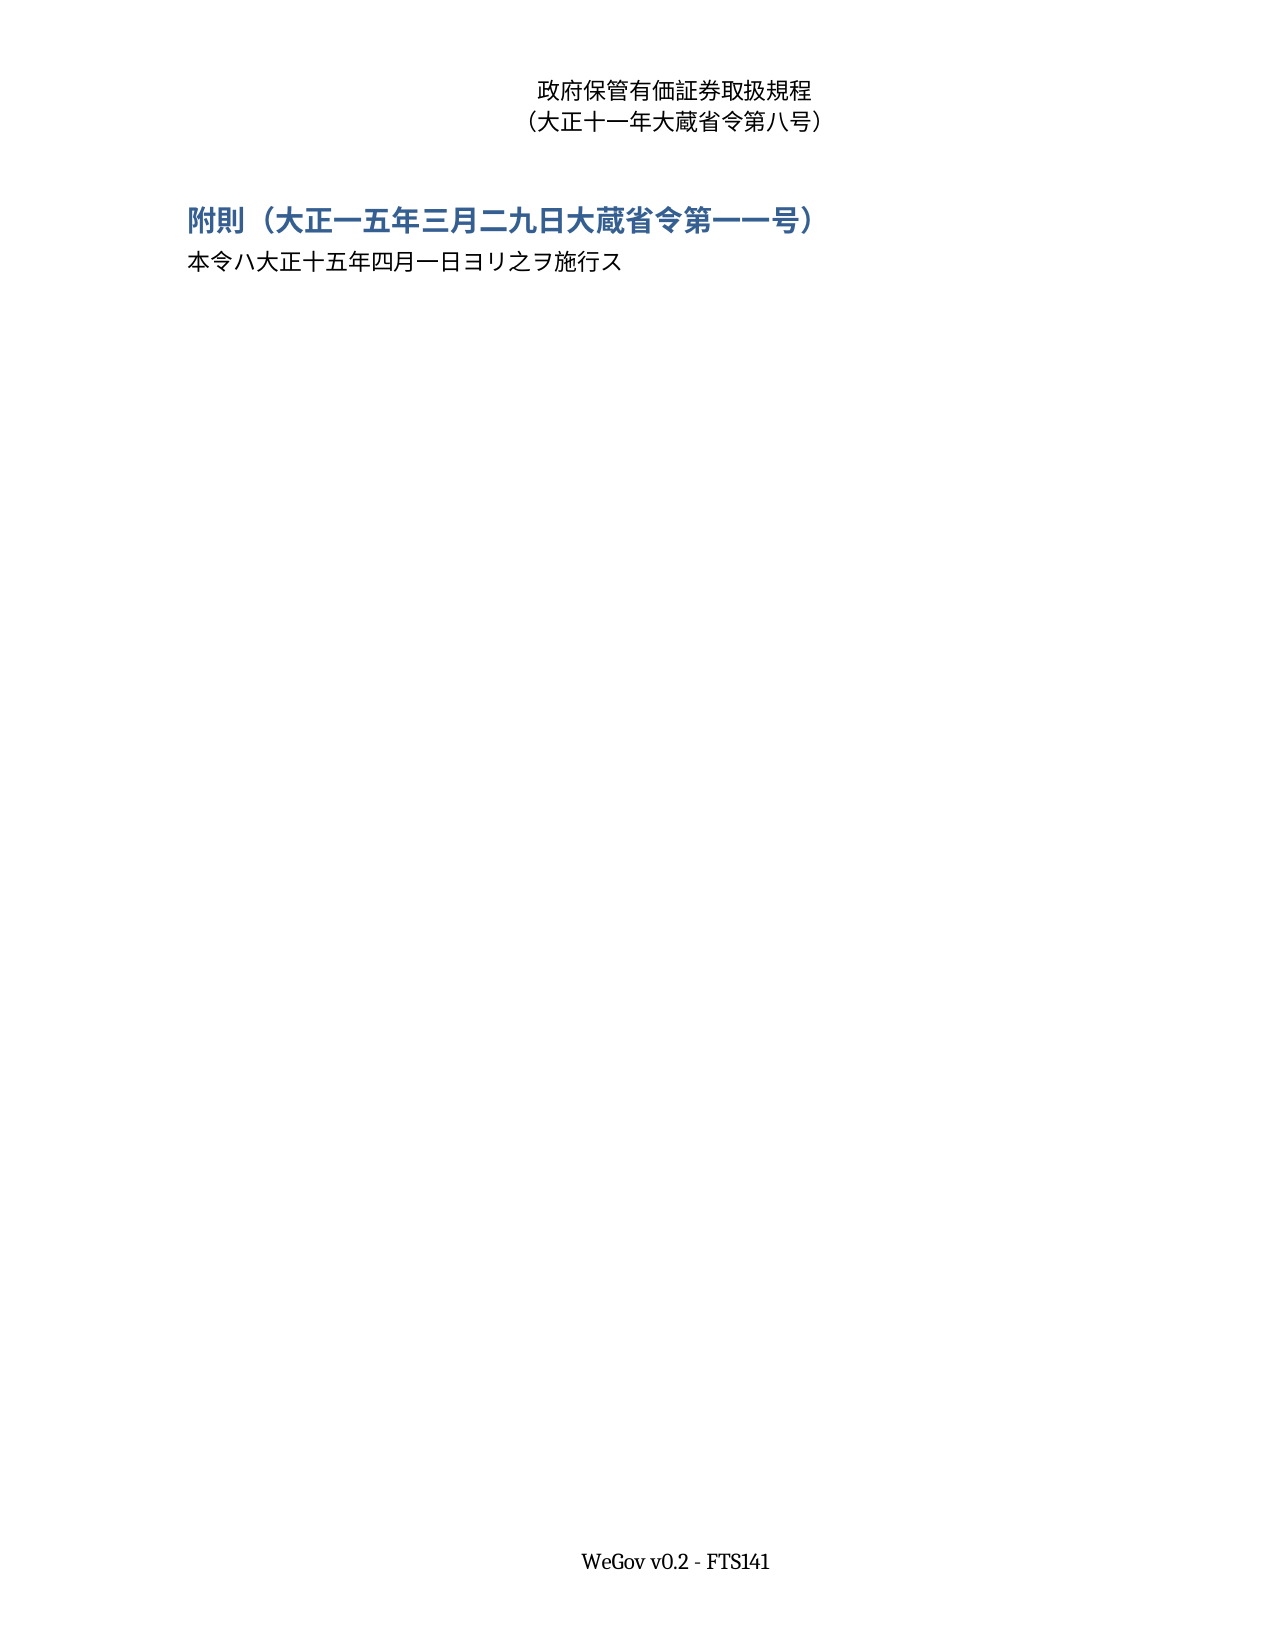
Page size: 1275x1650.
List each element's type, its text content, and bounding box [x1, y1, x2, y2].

text 本令ハ大正十五年四月一日ヨリ之ヲ施行ス [187, 246, 1087, 277]
subtitle 附則（大正一五年三月二九日大蔵省令第一一号） [187, 200, 1087, 240]
